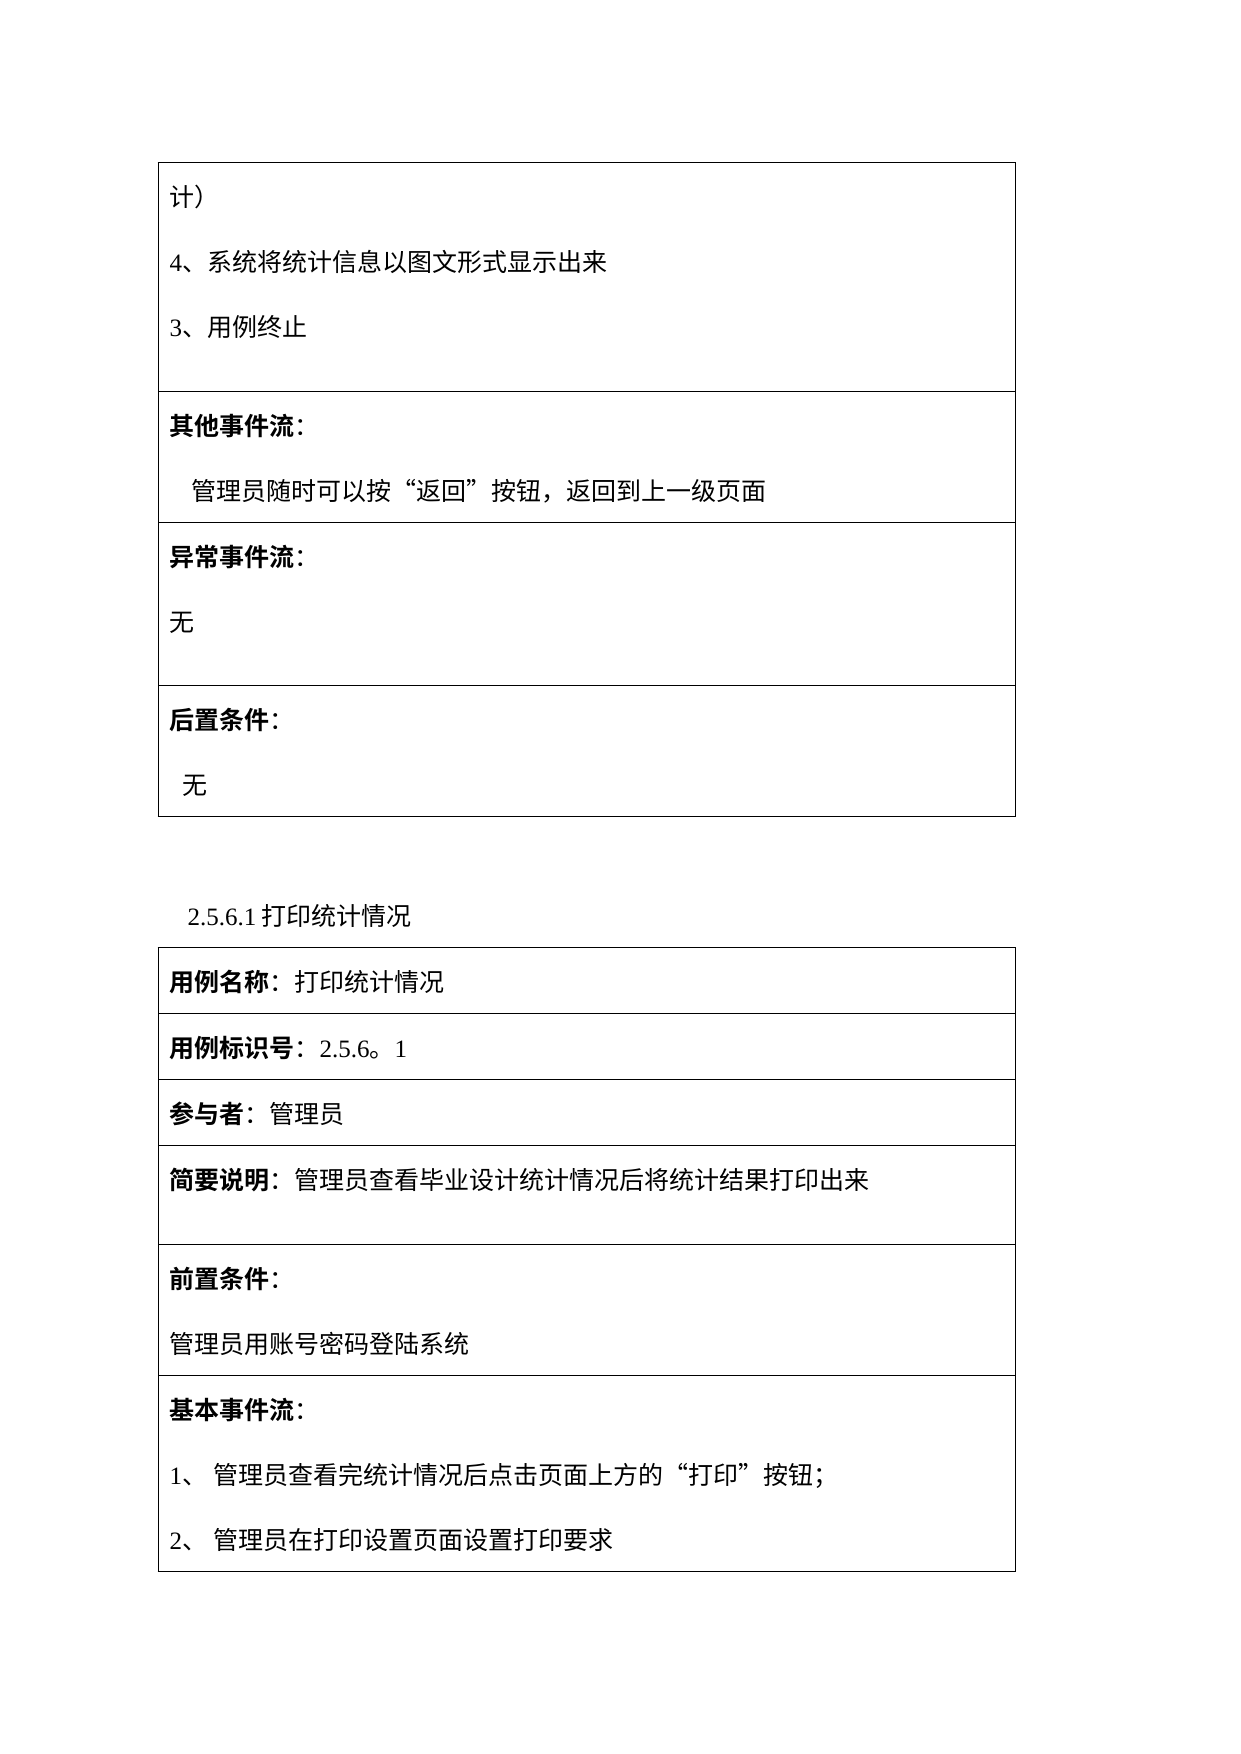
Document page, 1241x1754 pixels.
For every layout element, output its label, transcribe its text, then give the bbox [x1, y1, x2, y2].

table_header 用例名称：打印统计情况 [159, 948, 1015, 1013]
table_cell 参与者：管理员 [159, 1080, 1015, 1145]
table_cell 用例标识号：2.5.6。1 [159, 1014, 1015, 1079]
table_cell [159, 1376, 1015, 1571]
table_cell 前置条件： 管理员用账号密码登陆系统 [159, 1245, 1015, 1375]
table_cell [159, 163, 1015, 391]
table_cell 异常事件流： 无 [159, 523, 1015, 685]
text 2.5.6.1打印统计情况 [187, 882, 1053, 947]
table_cell 后置条件： 无 [159, 686, 1015, 816]
table_cell 简要说明：管理员查看毕业设计统计情况后将统计结果打印出来 [159, 1146, 1015, 1244]
table_cell 其他事件流： 管理员随时可以按“返回”按钮，返回到上一级页面 [159, 392, 1015, 522]
